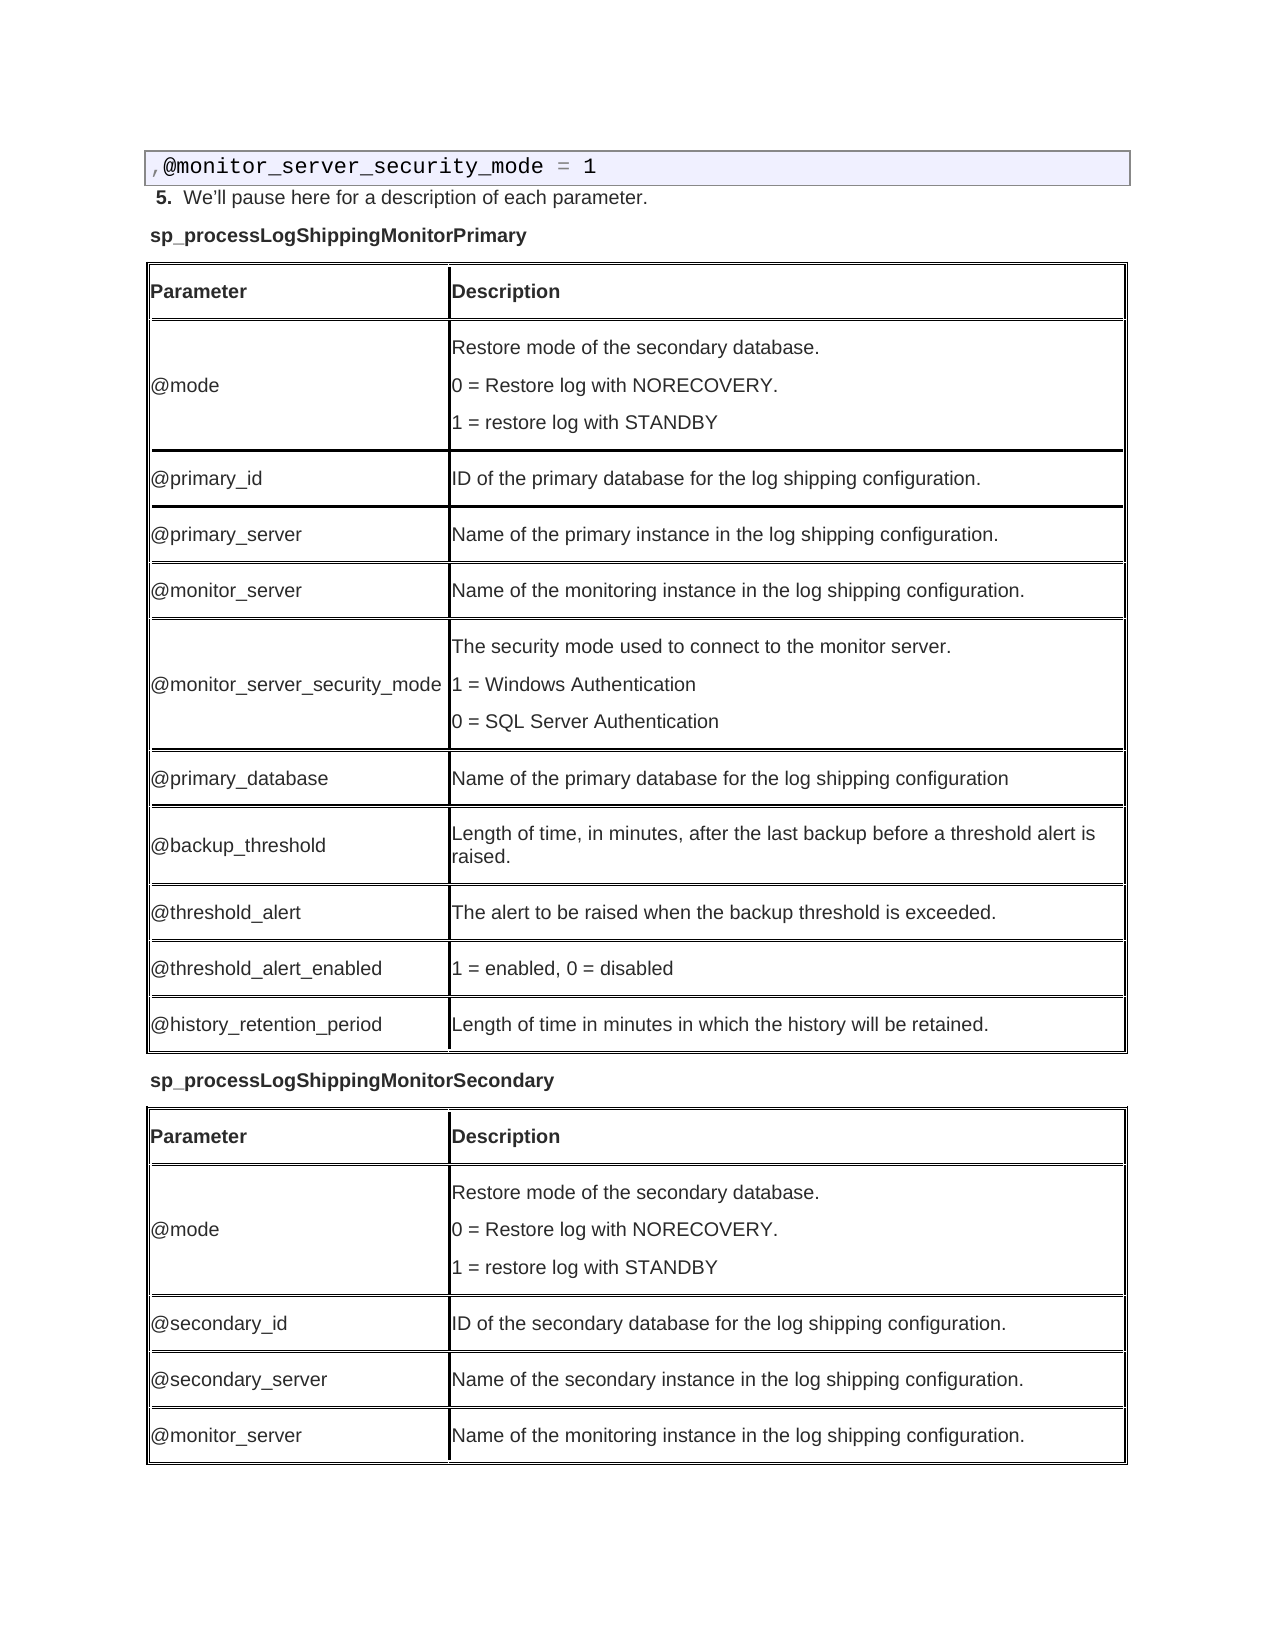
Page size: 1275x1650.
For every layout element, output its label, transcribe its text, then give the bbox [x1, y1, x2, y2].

table_cell @backup_threshold [150, 804, 448, 883]
table_cell Restore mode of the secondary database. 0 = Restore log with NORECOVERY. 1 = restore log with STANDBY [451, 1163, 1125, 1294]
table_cell Name of the primary instance in the log shipping configuration. [451, 505, 1124, 561]
table_cell @threshold_alert_enabled [148, 939, 449, 994]
table_cell @mode [150, 1163, 448, 1294]
table_cell Length of time, in minutes, after the last backup before a threshold alert is raised. [451, 804, 1125, 883]
table_cell @primary_database [150, 748, 448, 804]
text ,@monitor_server_security_mode = 1 [146, 152, 1129, 185]
table_cell @monitor_server [148, 561, 449, 617]
table_header Parameter [150, 1108, 449, 1162]
table_cell Name of the monitoring instance in the log shipping configuration. [449, 1406, 1126, 1462]
table_cell @history_retention_period [150, 995, 449, 1051]
table_cell Name of the monitoring instance in the log shipping configuration. [449, 561, 1126, 617]
table_cell ID of the primary database for the log shipping configuration. [451, 449, 1124, 505]
table_cell @secondary_id [148, 1294, 449, 1350]
table_header Parameter [148, 263, 449, 318]
table_cell Name of the primary database for the log shipping configuration [451, 748, 1125, 804]
table_cell @primary_id [150, 449, 448, 505]
table_cell @secondary_server [148, 1350, 449, 1406]
table_cell @threshold_alert [148, 883, 449, 939]
table_cell @primary_server [150, 505, 448, 561]
table_header Description [449, 265, 1124, 318]
text 5. We’ll pause here for a description of each parameter. [150, 186, 1125, 209]
table_cell Length of time in minutes in which the history will be retained. [449, 995, 1125, 1051]
table_cell 1 = enabled, 0 = disabled [449, 939, 1126, 994]
table_header Description [449, 1110, 1124, 1162]
table_cell Restore mode of the secondary database. 0 = Restore log with NORECOVERY. 1 = restore log with STANDBY [449, 318, 1126, 449]
table_cell @mode [148, 318, 449, 449]
table_cell ID of the secondary database for the log shipping configuration. [449, 1294, 1126, 1350]
table_cell Name of the secondary instance in the log shipping configuration. [449, 1350, 1126, 1406]
table_cell @monitor_server_security_mode [148, 617, 449, 748]
table_cell @monitor_server [148, 1406, 449, 1462]
table_cell The security mode used to connect to the monitor server. 1 = Windows Authentication 0 = SQL Server Authentication [449, 617, 1126, 748]
text sp_processLogShippingMonitorSecondary [150, 1069, 1125, 1091]
text sp_processLogShippingMonitorPrimary [150, 224, 1125, 247]
table_cell The alert to be raised when the backup threshold is exceeded. [449, 883, 1126, 939]
